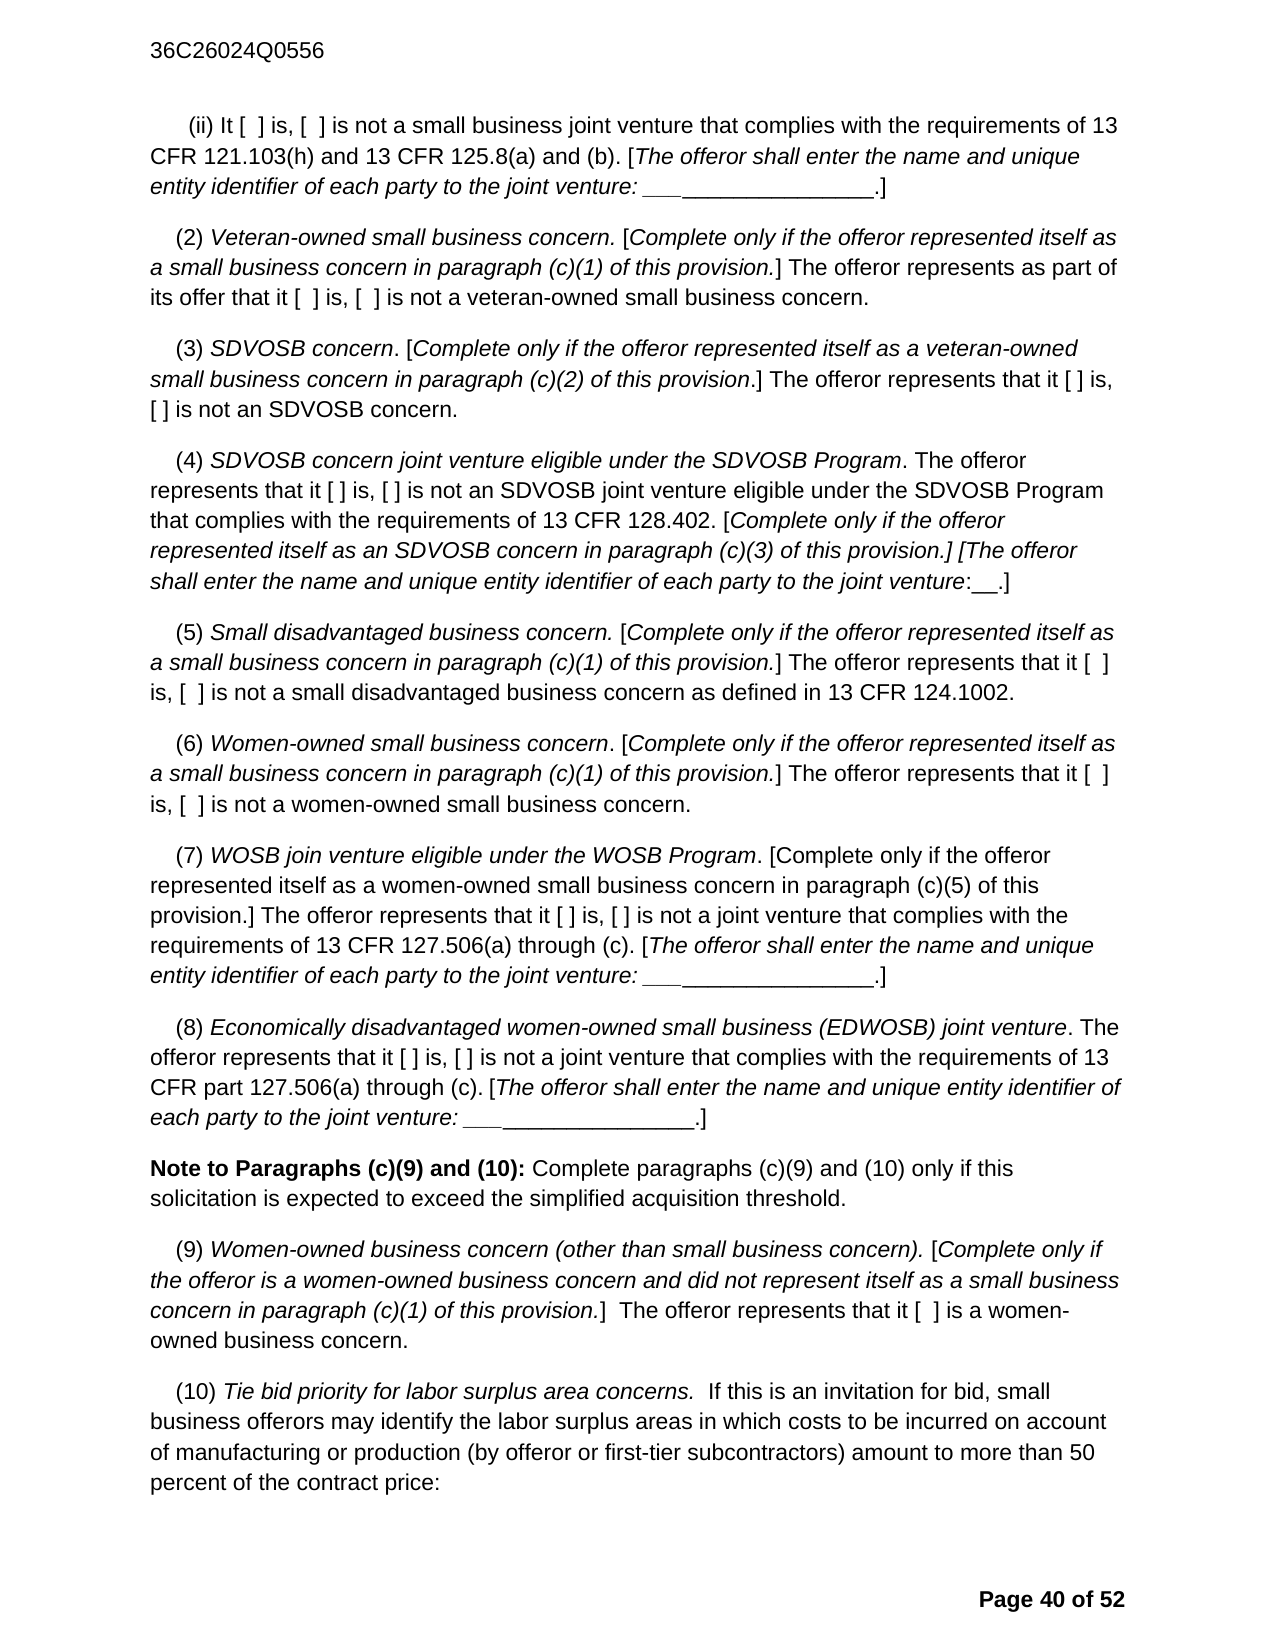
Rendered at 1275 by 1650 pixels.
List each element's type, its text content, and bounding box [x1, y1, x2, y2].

text (6) Women-owned small business concern. [Complete only if the offeror represented itself as a small business concern in paragraph (c)(1) of this provision.] The offeror represents that it [ ] is, [ ] is not a women-owned small business concern. [150, 730, 1125, 817]
text (7) WOSB join venture eligible under the WOSB Program. [Complete only if the offeror represented itself as a women-owned small business concern in paragraph (c)(5) of this provision.] The offeror represents that it [ ] is, [ ] is not a joint venture that complies with the requirements of 13 CFR 127.506(a) through (c). [The offeror shall enter the name and unique entity identifier of each party to the joint venture: __________________.] [150, 842, 1125, 989]
text Note to Paragraphs (c)(9) and (10): Complete paragraphs (c)(9) and (10) only if this solicitation is expected to exceed the simplified acquisition threshold. [150, 1155, 1125, 1212]
text (2) Veteran-owned small business concern. [Complete only if the offeror represented itself as a small business concern in paragraph (c)(1) of this provision.] The offeror represents as part of its offer that it [ ] is, [ ] is not a veteran-owned small business concern. [150, 224, 1125, 311]
text (ii) It [ ] is, [ ] is not a small business joint venture that complies with the requirements of 13 CFR 121.103(h) and 13 CFR 125.8(a) and (b). [The offeror shall enter the name and unique entity identifier of each party to the joint venture: __________________.] [150, 112, 1125, 199]
text (4) SDVOSB concern joint venture eligible under the SDVOSB Program. The offeror represents that it [ ] is, [ ] is not an SDVOSB joint venture eligible under the SDVOSB Program that complies with the requirements of 13 CFR 128.402. [Complete only if the offeror represented itself as an SDVOSB concern in paragraph (c)(3) of this provision.] [The offeror shall enter the name and unique entity identifier of each party to the joint venture:__.] [150, 447, 1125, 594]
text (5) Small disadvantaged business concern. [Complete only if the offeror represented itself as a small business concern in paragraph (c)(1) of this provision.] The offeror represents that it [ ] is, [ ] is not a small disadvantaged business concern as defined in 13 CFR 124.1002. [150, 619, 1125, 706]
text (9) Women-owned business concern (other than small business concern). [Complete only if the offeror is a women-owned business concern and did not represent itself as a small business concern in paragraph (c)(1) of this provision.] The offeror represents that it [ ] is a women-owned business concern. [150, 1236, 1125, 1353]
text (8) Economically disadvantaged women-owned small business (EDWOSB) joint venture. The offeror represents that it [ ] is, [ ] is not a joint venture that complies with the requirements of 13 CFR part 127.506(a) through (c). [The offeror shall enter the name and unique entity identifier of each party to the joint venture: __________________.] [150, 1013, 1125, 1131]
text (10) Tie bid priority for labor surplus area concerns. If this is an invitation for bid, small business offerors may identify the labor surplus areas in which costs to be incurred on account of manufacturing or production (by offeror or first-tier subcontractors) amount to more than 50 percent of the contract price: [150, 1378, 1125, 1495]
text (3) SDVOSB concern. [Complete only if the offeror represented itself as a veteran-owned small business concern in paragraph (c)(2) of this provision.] The offeror represents that it [ ] is, [ ] is not an SDVOSB concern. [150, 335, 1125, 422]
